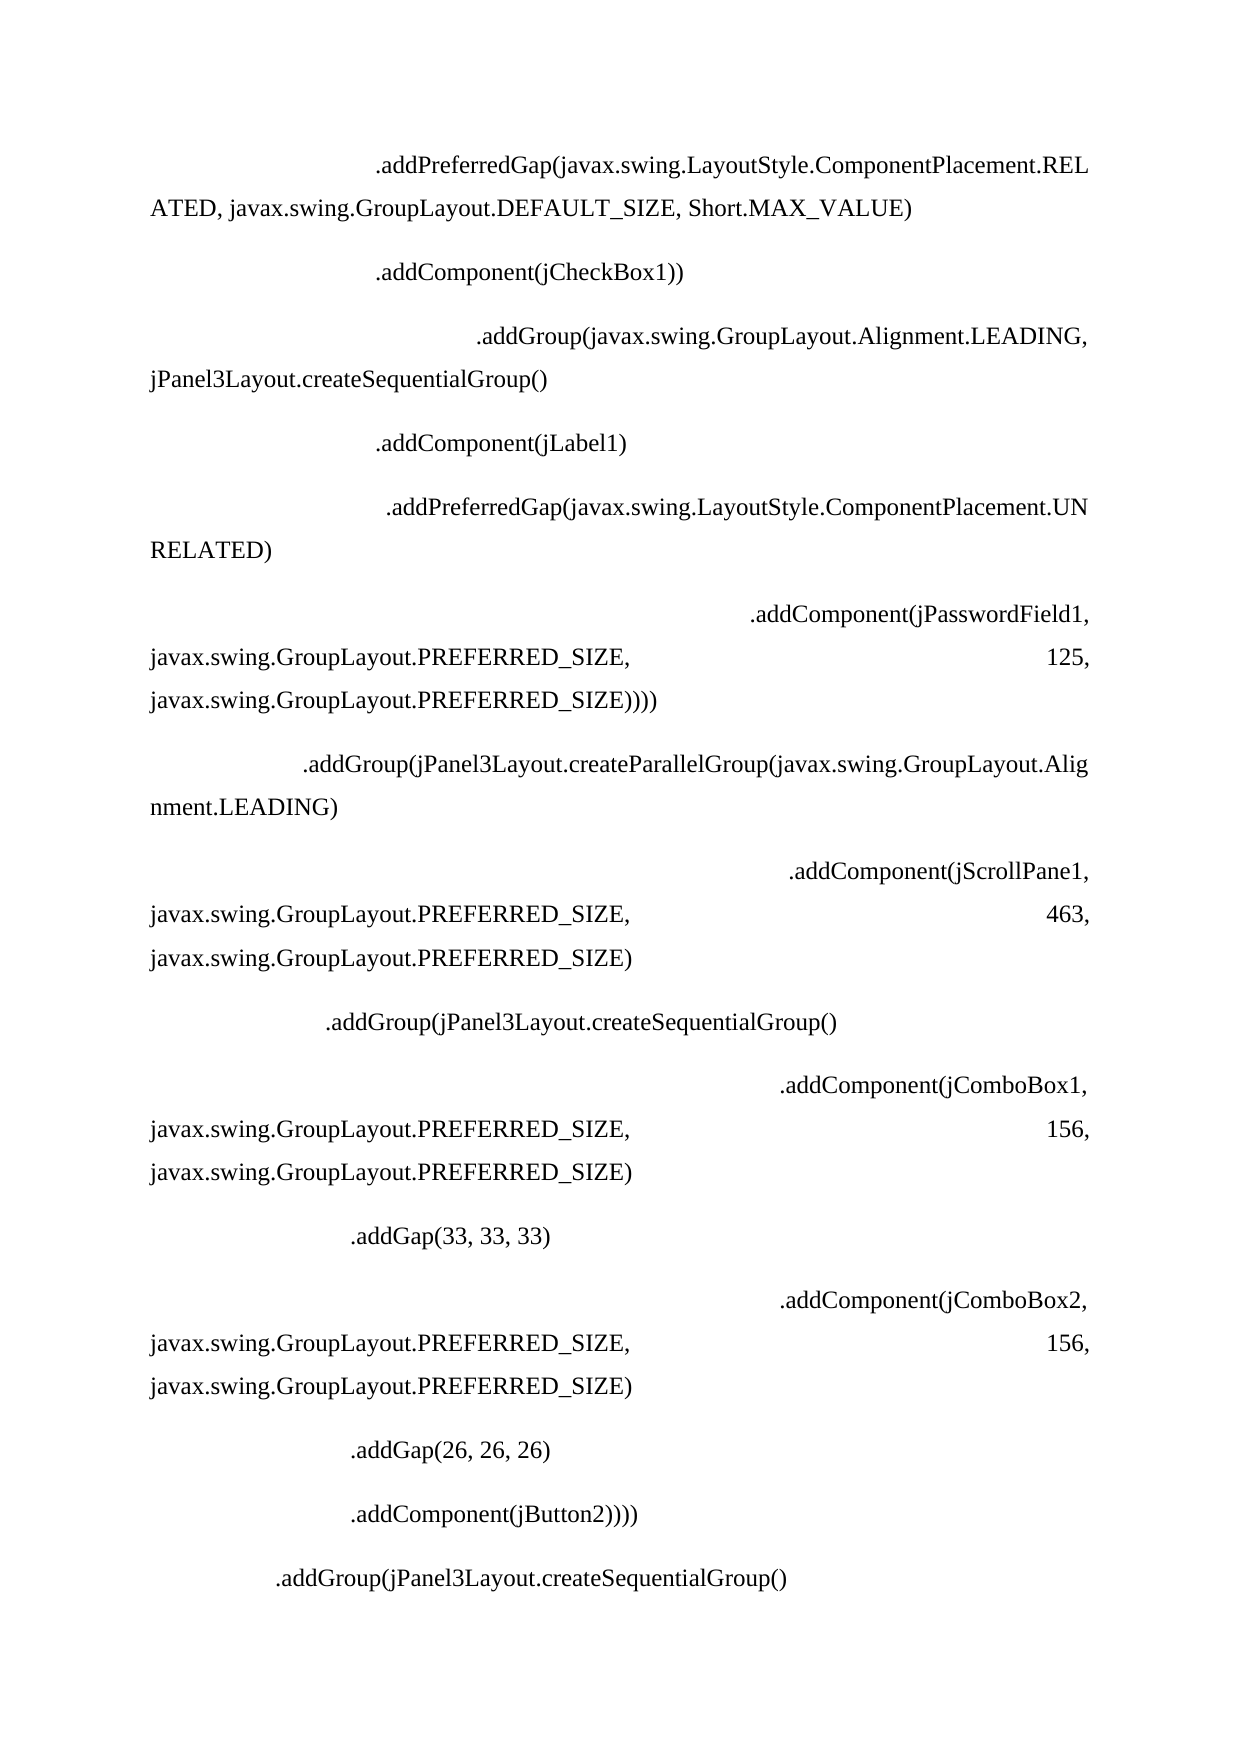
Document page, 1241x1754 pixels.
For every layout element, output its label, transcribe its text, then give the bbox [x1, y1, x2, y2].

text .addGroup(jPanel3Layout.createSequentialGroup() [150, 1563, 1090, 1592]
text .addGap(26, 26, 26) [150, 1435, 1090, 1464]
text .addComponent(jLabel1) [150, 428, 1090, 457]
text .addPreferredGap(javax.swing.LayoutStyle.ComponentPlacement.RELATED, javax.swing.GroupLayout.DEFAULT_SIZE, Short.MAX_VALUE) [150, 150, 1090, 222]
text .addGroup(jPanel3Layout.createParallelGroup(javax.swing.GroupLayout.Alignment.LEADING) [150, 749, 1090, 821]
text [150, 321, 1090, 393]
text .addGap(33, 33, 33) [150, 1221, 1090, 1249]
text .addComponent(jCheckBox1)) [150, 257, 1090, 286]
text .addComponent(jButton2)))) [150, 1499, 1090, 1528]
text .addGroup(jPanel3Layout.createSequentialGroup() [150, 1007, 1090, 1035]
text .addComponent(jScrollPane1, javax.swing.GroupLayout.PREFERRED_SIZE, 463, javax.swing.GroupLayout.PREFERRED_SIZE) [150, 856, 1090, 971]
text .addPreferredGap(javax.swing.LayoutStyle.ComponentPlacement.UNRELATED) [150, 492, 1090, 564]
text .addComponent(jComboBox1, javax.swing.GroupLayout.PREFERRED_SIZE, 156, javax.swing.GroupLayout.PREFERRED_SIZE) [150, 1071, 1090, 1186]
text .addComponent(jComboBox2, javax.swing.GroupLayout.PREFERRED_SIZE, 156, javax.swing.GroupLayout.PREFERRED_SIZE) [150, 1285, 1090, 1400]
text .addComponent(jPasswordField1, javax.swing.GroupLayout.PREFERRED_SIZE, 125, javax.swing.GroupLayout.PREFERRED_SIZE)))) [150, 599, 1090, 714]
